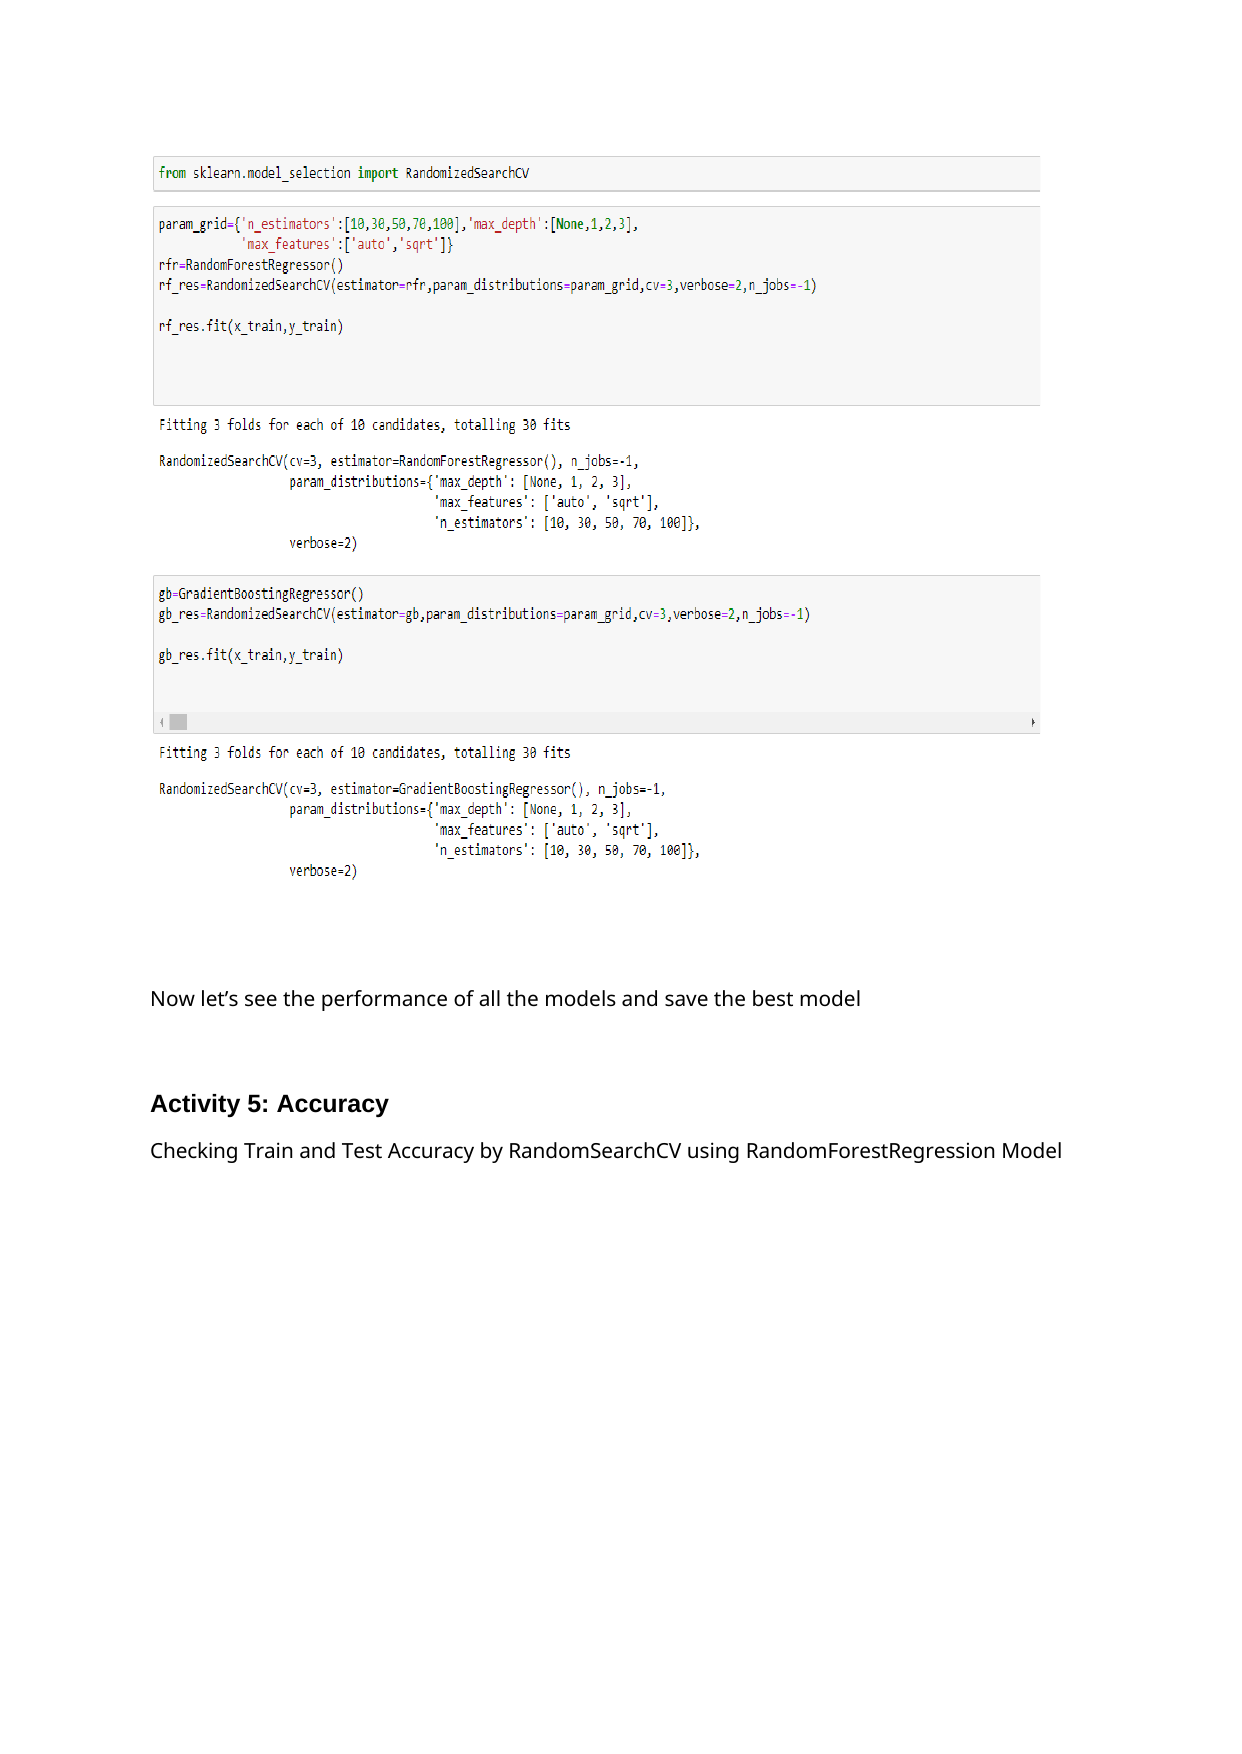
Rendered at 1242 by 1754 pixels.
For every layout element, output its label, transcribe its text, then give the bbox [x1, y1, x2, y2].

text Now let’s see the performance of all the models and save the best model [150, 984, 1167, 1013]
text Checking Train and Test Accuracy by RandomSearchCV using RandomForestRegression Model [150, 1137, 1167, 1165]
picture [153, 156, 1041, 880]
subtitle Activity 5: Accuracy [150, 1089, 1167, 1118]
